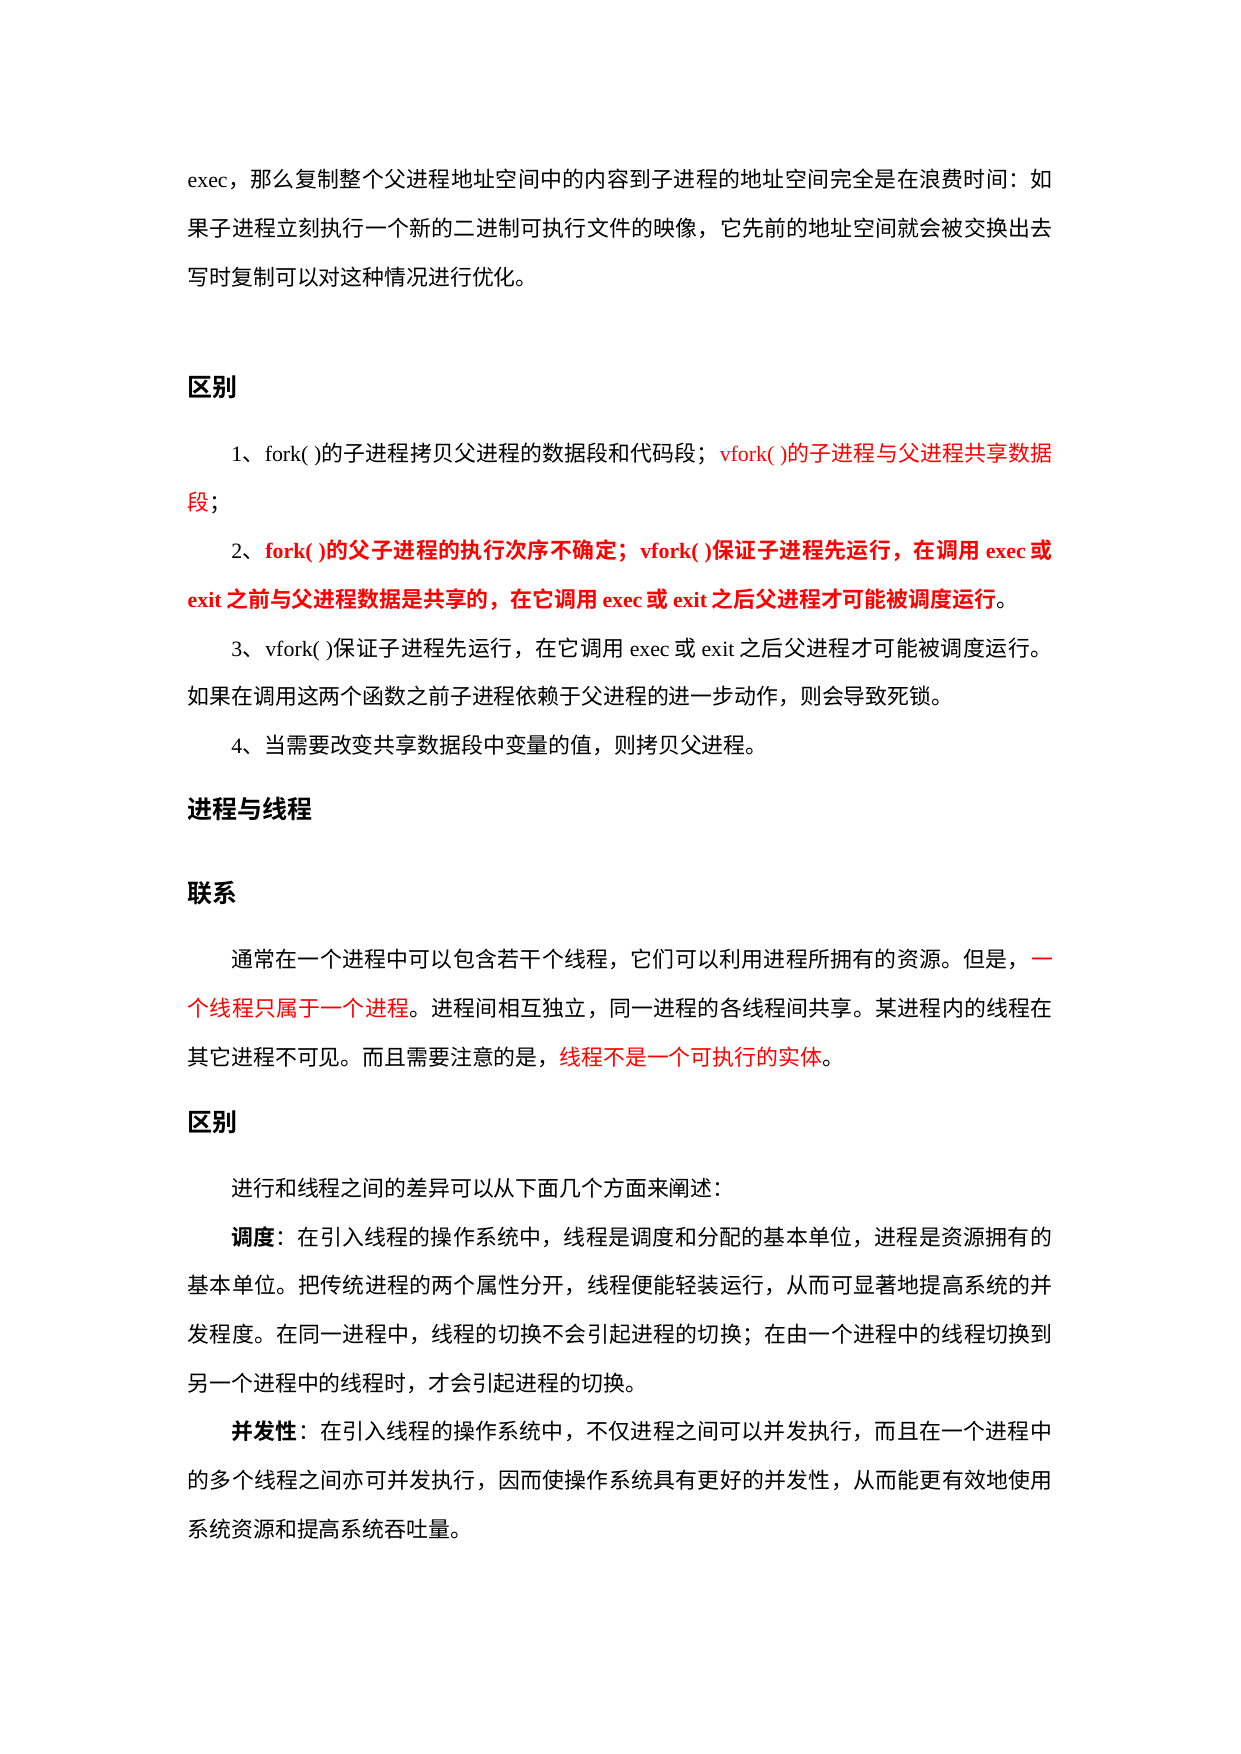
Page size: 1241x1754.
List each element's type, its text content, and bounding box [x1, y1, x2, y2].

text 3、vfork( )保证子进程先运行，在它调用exec或exit之后父进程才可能被调度运行。如果在调用这两个函数之前子进程依赖于父进程的进一步动作，则会导致死锁。 [187, 630, 1053, 711]
subtitle 联系 [187, 859, 1053, 924]
subtitle 进程与线程 [187, 776, 1053, 841]
text 通常在一个进程中可以包含若干个线程，它们可以利用进程所拥有的资源。但是，一个线程只属于一个进程。进程间相互独立，同一进程的各线程间共享。某进程内的线程在其它进程不可见。而且需要注意的是，线程不是一个可执行的实体。 [187, 942, 1053, 1072]
text 并发性：在引入线程的操作系统中，不仅进程之间可以并发执行，而且在一个进程中的多个线程之间亦可并发执行，因而使操作系统具有更好的并发性，从而能更有效地使用系统资源和提高系统吞吐量。 [187, 1414, 1053, 1544]
subtitle 区别 [187, 353, 1053, 418]
text 1、fork( )的子进程拷贝父进程的数据段和代码段；vfork( )的子进程与父进程共享数据段； [187, 436, 1053, 517]
text 4、当需要改变共享数据段中变量的值，则拷贝父进程。 [187, 727, 1053, 760]
text 进行和线程之间的差异可以从下面几个方面来阐述： [187, 1171, 1053, 1203]
subtitle 区别 [187, 1088, 1053, 1153]
text 调度：在引入线程的操作系统中，线程是调度和分配的基本单位，进程是资源拥有的基本单位。把传统进程的两个属性分开，线程便能轻装运行，从而可显著地提高系统的并发程度。在同一进程中，线程的切换不会引起进程的切换；在由一个进程中的线程切换到另一个进程中的线程时，才会引起进程的切换。 [187, 1219, 1053, 1398]
text 在调用fork( )时，写时复制是有很大优势的。因为大量的fork之后都会跟着执行exec，那么复制整个父进程地址空间中的内容到子进程的地址空间完全是在浪费时间：如果子进程立刻执行一个新的二进制可执行文件的映像，它先前的地址空间就会被交换出去。写时复制可以对这种情况进行优化。 [187, 162, 1053, 292]
text 2、fork( )的父子进程的执行次序不确定；vfork( )保证子进程先运行，在调用exec或exit之前与父进程数据是共享的，在它调用exec或exit之后父进程才可能被调度运行。 [187, 533, 1053, 614]
